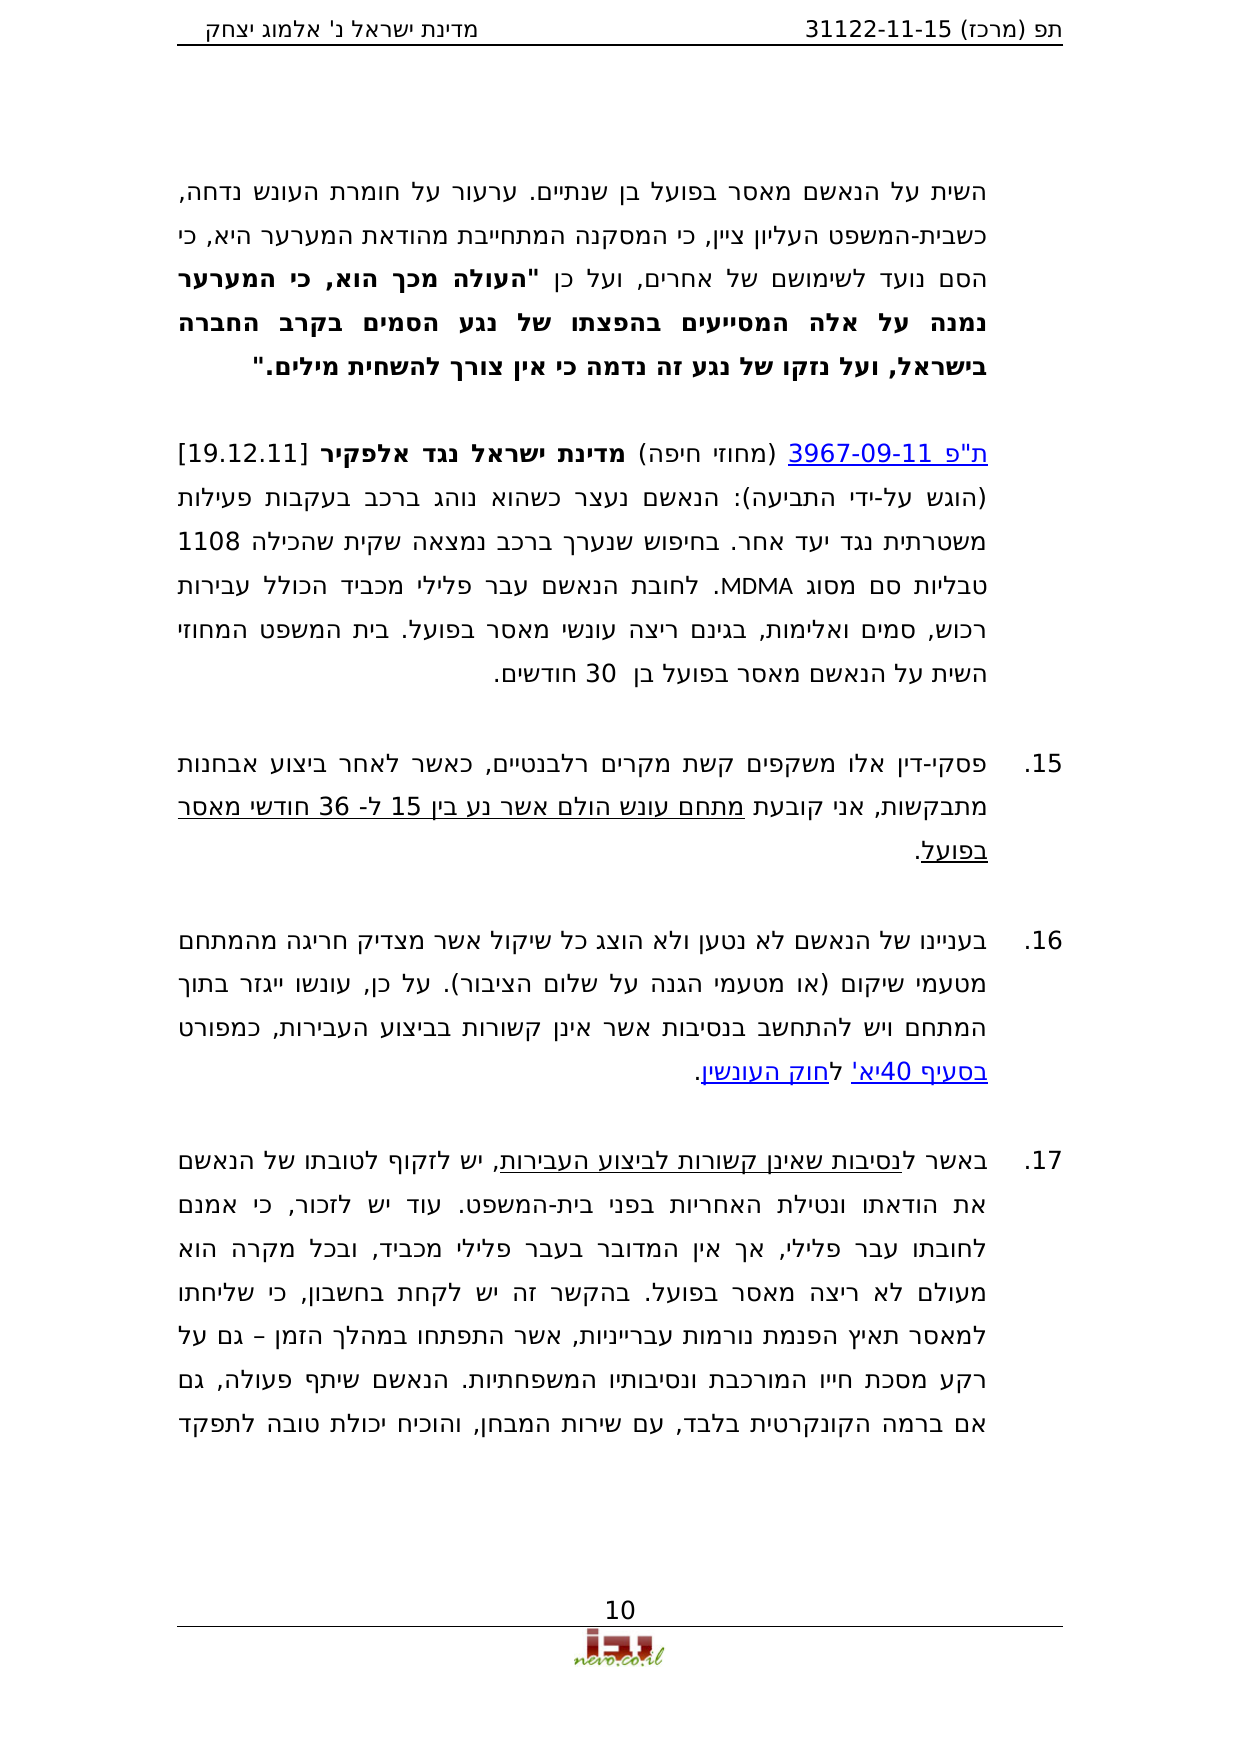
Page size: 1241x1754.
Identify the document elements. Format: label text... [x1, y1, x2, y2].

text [177, 1147, 1063, 1438]
text 16. בעניינו של הנאשם לא נטען ולא הוצג כל שיקול אשר מצדיק חריגה מהמתחם מטעמי שיקום (או מטעמי הגנה על שלום הציבור). על כן, עונשו ייגזר בתוך המתחם ויש להתחשב בנסיבות אשר אינן קשורות בביצוע העבירות, כמפורט בסעיף 40יא' לחוק העונשין. [177, 926, 1063, 1086]
text 15. פסקי-דין אלו משקפים קשת מקרים רלבנטיים, כאשר לאחר ביצוע אבחנות מתבקשות, אני קובעת מתחם עונש הולם אשר נע בין 15 ל- 36 חודשי מאסר בפועל. [177, 749, 1063, 866]
picture [574, 1628, 666, 1667]
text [177, 177, 1063, 381]
text ת"פ 3967-09-11 (מחוזי חיפה) מדינת ישראל נגד אלפקיר [19.12.11] (הוגש על-ידי התביעה): הנאשם נעצר כשהוא נוהג ברכב בעקבות פעילות משטרתית נגד יעד אחר. בחיפוש שנערך ברכב נמצאה שקית שהכילה 1108 טבליות סם מסוג MDMA. לחובת הנאשם עבר פלילי מכביד הכולל עבירות רכוש, סמים ואלימות, בגינם ריצה עונשי מאסר בפועל. בית המשפט המחוזי השית על הנאשם מאסר בפועל בן 30 חודשים. [177, 439, 1063, 688]
